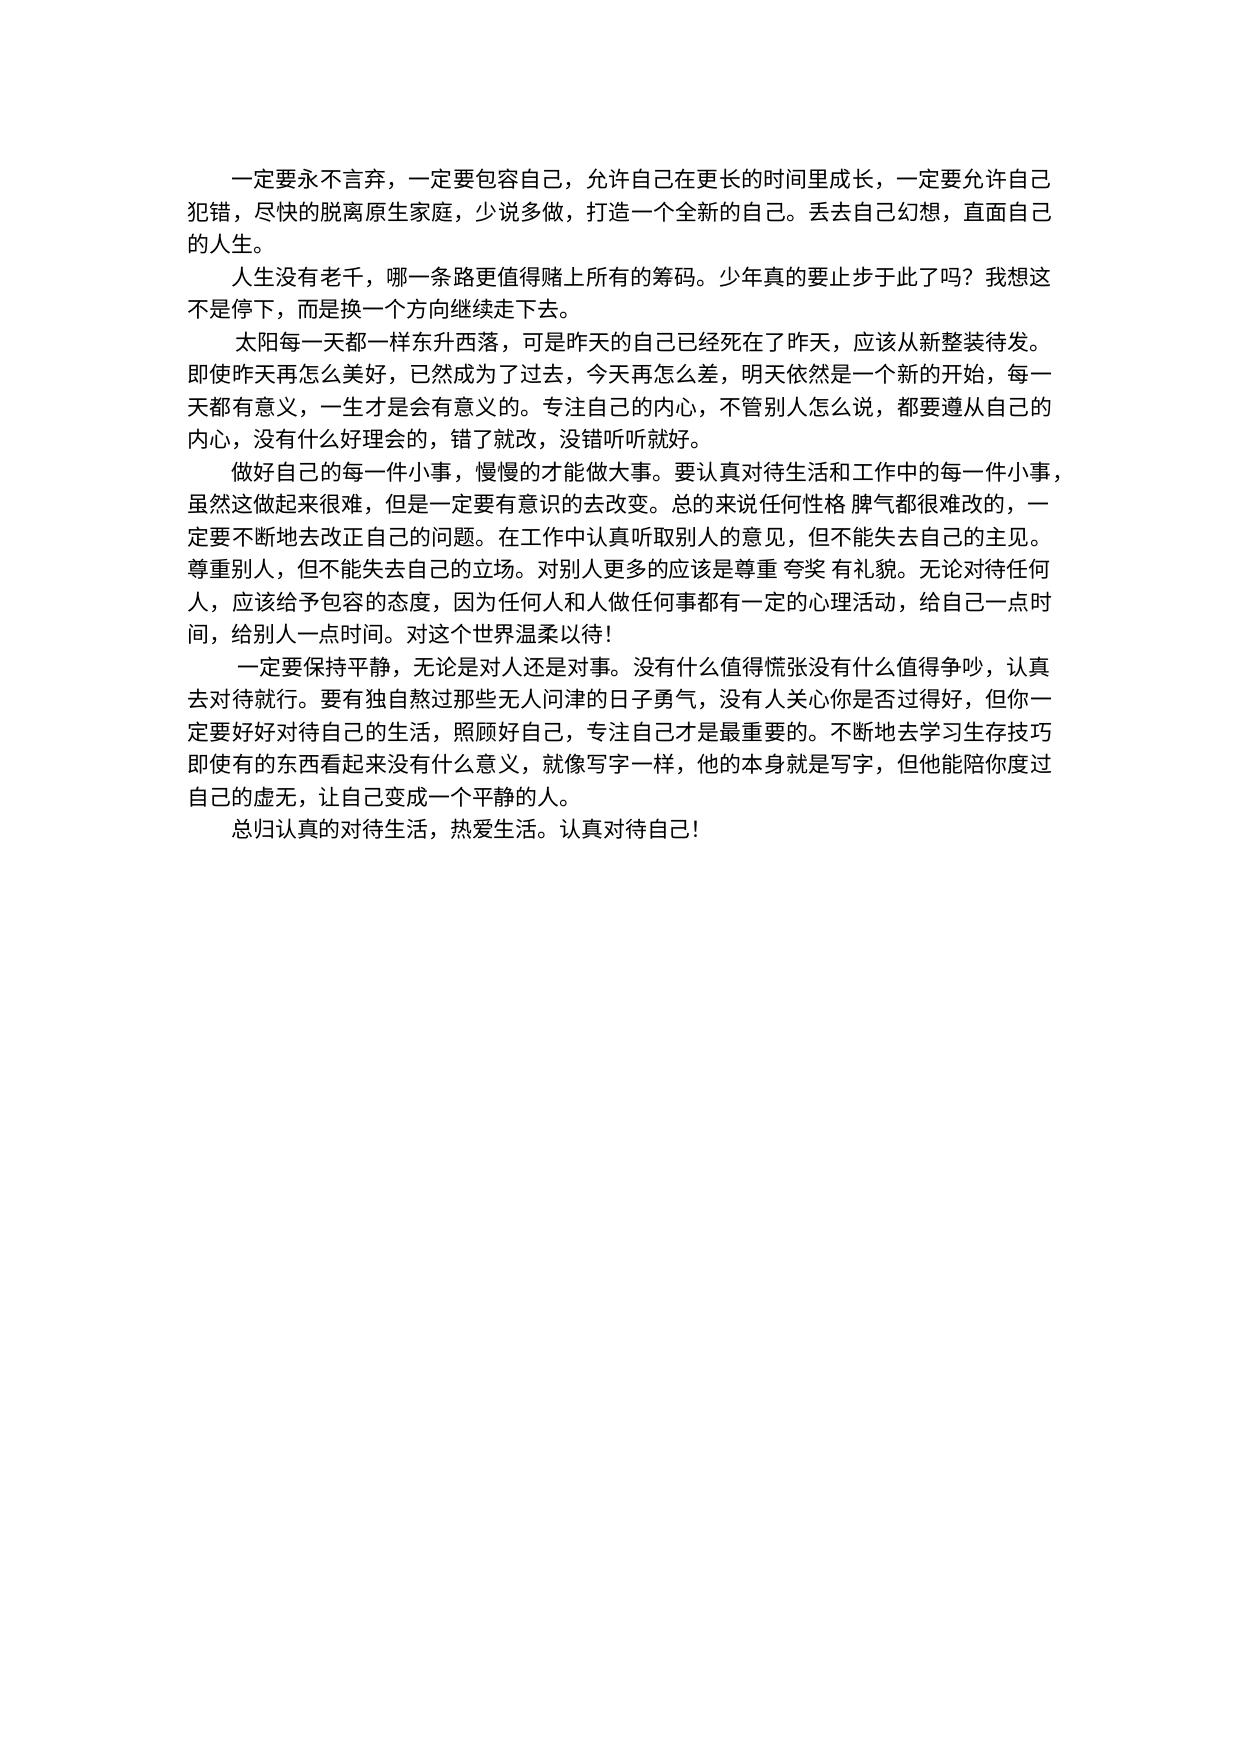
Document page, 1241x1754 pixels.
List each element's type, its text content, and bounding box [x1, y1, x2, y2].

text 太阳每一天都一样东升西落，可是昨天的自己已经死在了昨天，应该从新整装待发。即使昨天再怎么美好，已然成为了过去，今天再怎么差，明天依然是一个新的开始，每一天都有意义，一生才是会有意义的。专注自己的内心，不管别人怎么说，都要遵从自己的内心，没有什么好理会的，错了就改，没错听听就好。 [187, 324, 1053, 454]
text 总归认真的对待生活，热爱生活。认真对待自己！ [187, 812, 1053, 844]
text 做好自己的每一件小事，慢慢的才能做大事。要认真对待生活和工作中的每一件小事，虽然这做起来很难，但是一定要有意识的去改变。总的来说任何性格 脾气都很难改的，一定要不断地去改正自己的问题。在工作中认真听取别人的意见，但不能失去自己的主见。尊重别人，但不能失去自己的立场。对别人更多的应该是尊重 夸奖 有礼貌。无论对待任何人，应该给予包容的态度，因为任何人和人做任何事都有一定的心理活动，给自己一点时间，给别人一点时间。对这个世界温柔以待！ [187, 454, 1053, 649]
text 人生没有老千，哪一条路更值得赌上所有的筹码。少年真的要止步于此了吗？我想这不是停下，而是换一个方向继续走下去。 [187, 259, 1053, 324]
text 一定要保持平静，无论是对人还是对事。没有什么值得慌张没有什么值得争吵，认真去对待就行。要有独自熬过那些无人问津的日子勇气，没有人关心你是否过得好，但你一定要好好对待自己的生活，照顾好自己，专注自己才是最重要的。不断地去学习生存技巧，即使有的东西看起来没有什么意义，就像写字一样，他的本身就是写字，但他能陪你度过自己的虚无，让自己变成一个平静的人。 [187, 649, 1053, 812]
text 一定要永不言弃，一定要包容自己，允许自己在更长的时间里成长，一定要允许自己犯错，尽快的脱离原生家庭，少说多做，打造一个全新的自己。丢去自己幻想，直面自己的人生。 [187, 162, 1053, 259]
